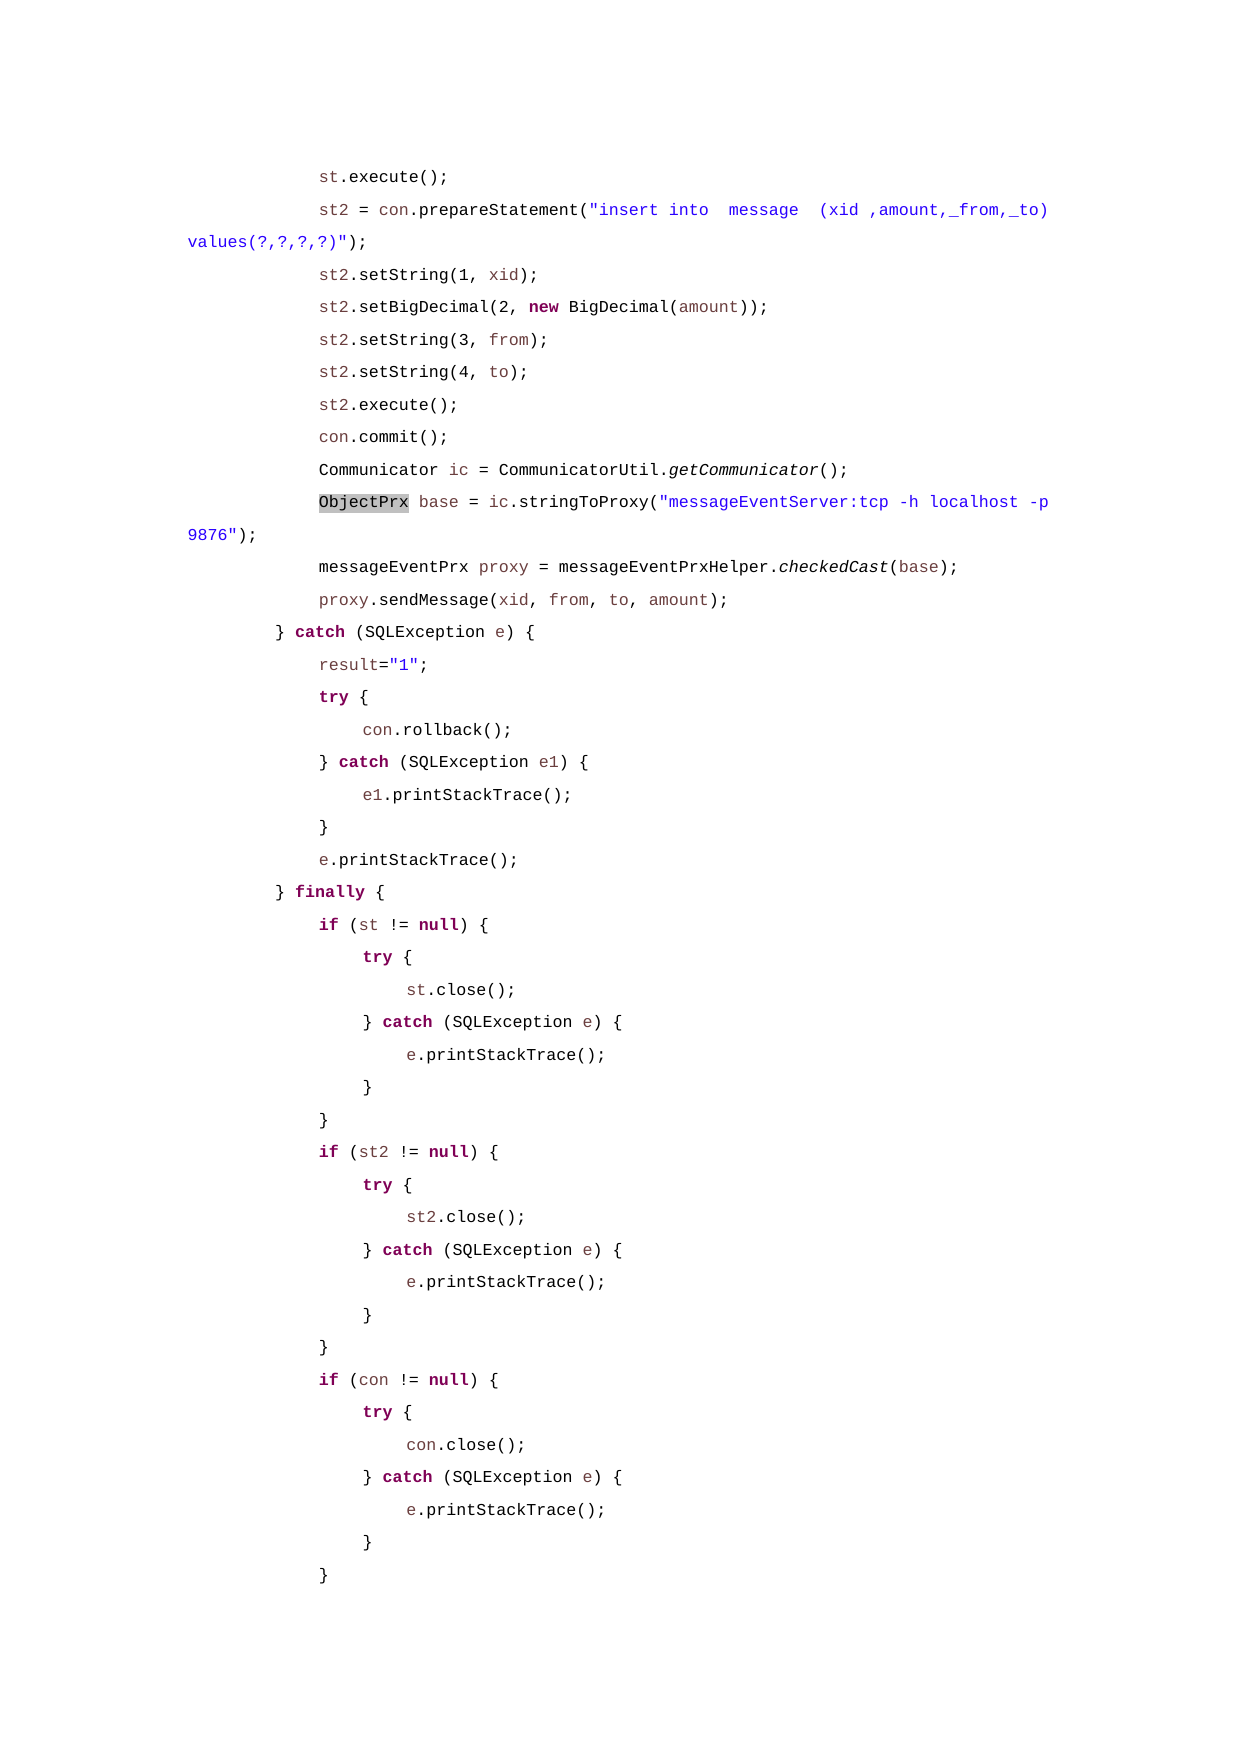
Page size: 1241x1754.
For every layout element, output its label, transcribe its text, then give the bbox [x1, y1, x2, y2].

text st2.setString(1, xid); [187, 259, 1053, 292]
text } [187, 1072, 1053, 1104]
text result="1"; [187, 649, 1053, 682]
text ObjectPrx base = ic.stringToProxy("messageEventServer:tcp -h localhost -p 9876"); [187, 487, 1053, 552]
text } [187, 1527, 1053, 1559]
text con.rollback(); [187, 714, 1053, 747]
text con.close(); [187, 1429, 1053, 1462]
text st.close(); [187, 974, 1053, 1007]
text } [187, 1332, 1053, 1364]
text try { [187, 682, 1053, 714]
text } [187, 1299, 1053, 1332]
text st2.setBigDecimal(2, new BigDecimal(amount)); [187, 292, 1053, 324]
text } catch (SQLException e) { [187, 617, 1053, 649]
text } catch (SQLException e1) { [187, 747, 1053, 779]
text if (con != null) { [187, 1364, 1053, 1397]
text messageEventPrx proxy = messageEventPrxHelper.checkedCast(base); [187, 552, 1053, 584]
text try { [187, 942, 1053, 974]
text proxy.sendMessage(xid, from, to, amount); [187, 584, 1053, 617]
text e1.printStackTrace(); [187, 779, 1053, 812]
text Communicator ic = CommunicatorUtil.getCommunicator(); [187, 454, 1053, 487]
text if (st != null) { [187, 909, 1053, 942]
text st2.close(); [187, 1202, 1053, 1234]
text } [187, 1559, 1053, 1592]
text st2 = con.prepareStatement("insert into message (xid ,amount,_from,_to) values(?,?,?,?)"); [187, 194, 1053, 259]
text e.printStackTrace(); [187, 1039, 1053, 1072]
text con.commit(); [187, 422, 1053, 454]
text } [187, 1104, 1053, 1137]
text if (st2 != null) { [187, 1137, 1053, 1169]
text st.execute(); [187, 162, 1053, 194]
text e.printStackTrace(); [187, 844, 1053, 877]
text } finally { [187, 877, 1053, 909]
text st2.execute(); [187, 389, 1053, 422]
text e.printStackTrace(); [187, 1267, 1053, 1299]
text try { [187, 1169, 1053, 1202]
text st2.setString(4, to); [187, 357, 1053, 389]
text } catch (SQLException e) { [187, 1007, 1053, 1039]
text } catch (SQLException e) { [187, 1462, 1053, 1494]
text } catch (SQLException e) { [187, 1234, 1053, 1267]
text st2.setString(3, from); [187, 324, 1053, 357]
text e.printStackTrace(); [187, 1494, 1053, 1527]
text try { [187, 1397, 1053, 1429]
text } [187, 812, 1053, 844]
